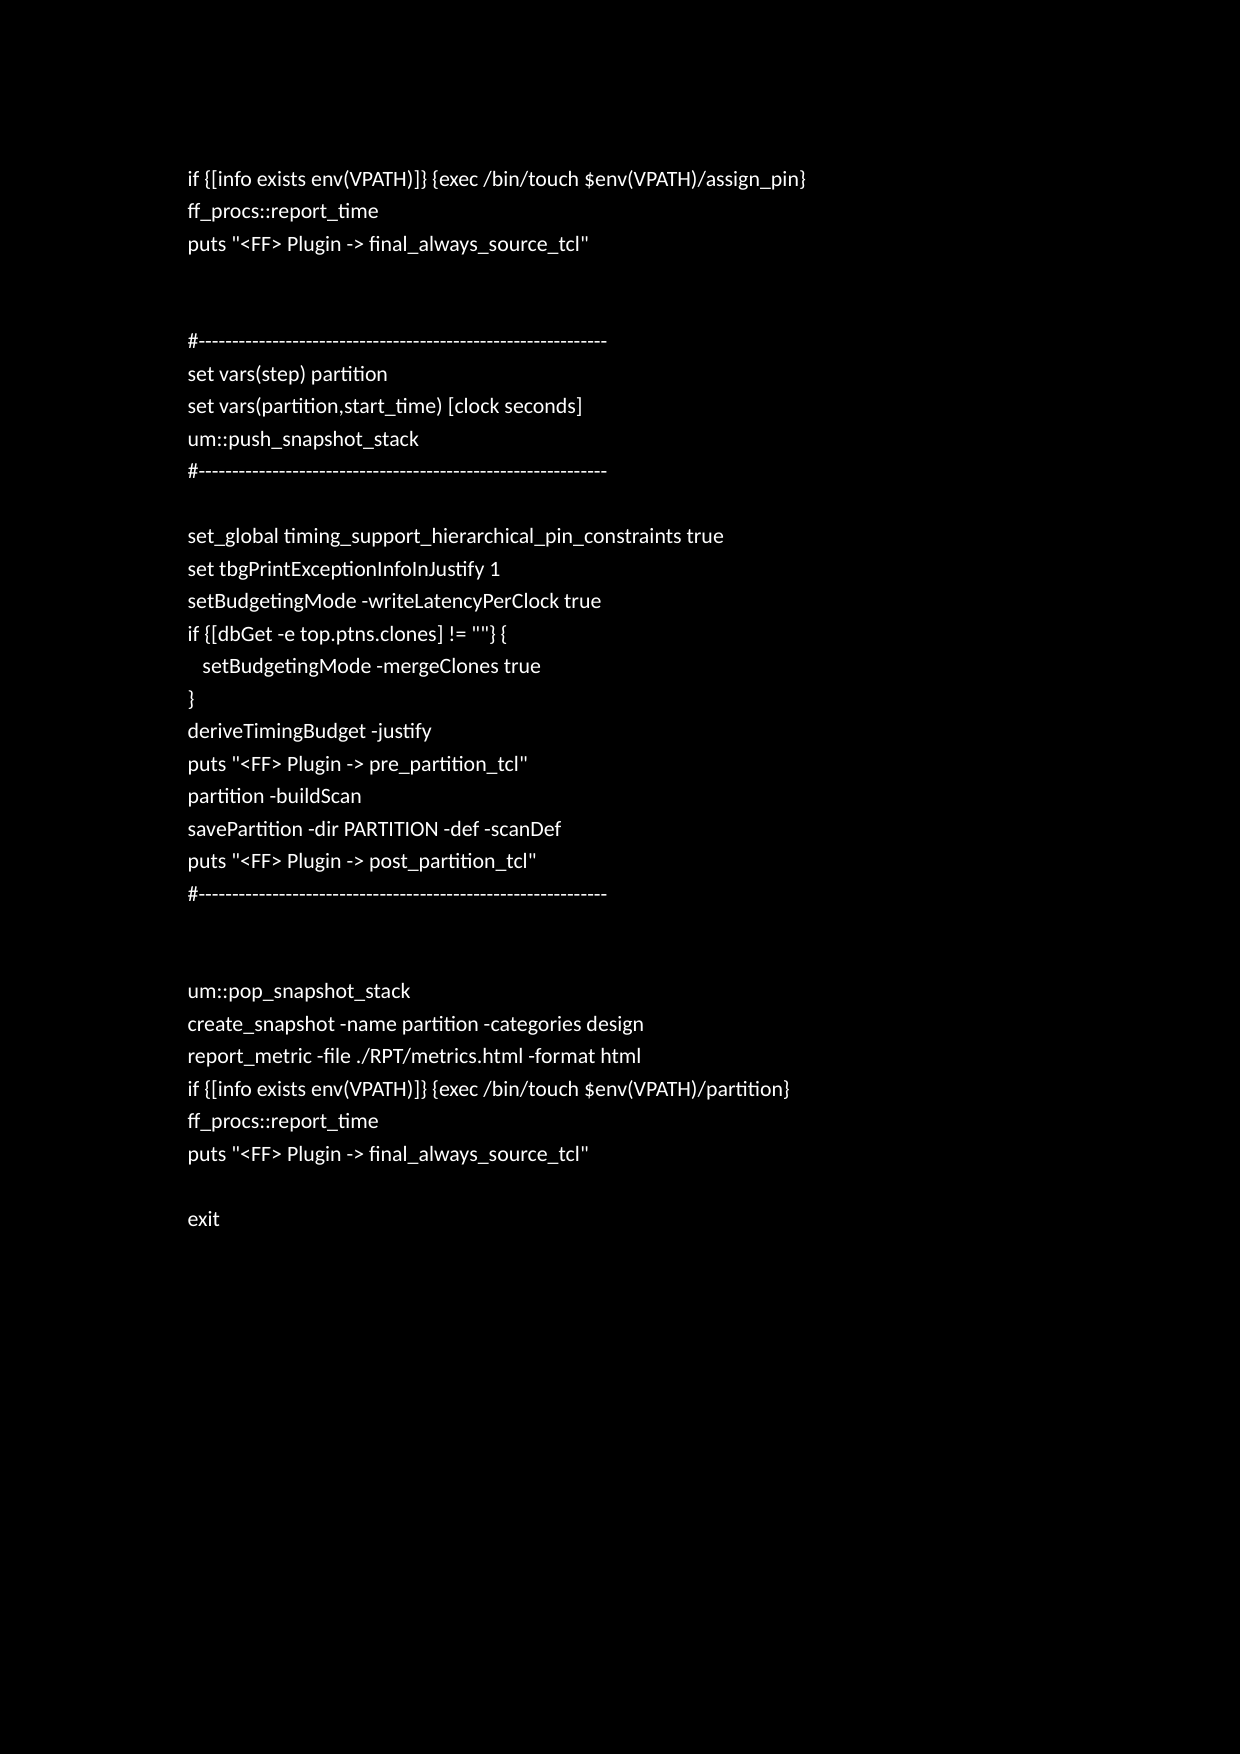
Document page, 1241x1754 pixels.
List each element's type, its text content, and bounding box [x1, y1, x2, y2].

text um::pop_snapshot_stack [187, 974, 1053, 1007]
text set vars(partition,start_time) [clock seconds] [187, 389, 1053, 422]
text exit [187, 1202, 1053, 1234]
text report_metric -file ./RPT/metrics.html -format html [187, 1039, 1053, 1072]
text set vars(step) partition [187, 357, 1053, 389]
text } [187, 682, 1053, 714]
text puts "<FF> Plugin -> final_always_source_tcl" [187, 227, 1053, 259]
text #------------------------------------------------------------- [187, 454, 1053, 487]
text ff_procs::report_time [187, 194, 1053, 227]
text puts "<FF> Plugin -> post_partition_tcl" [187, 844, 1053, 877]
text if {[dbGet -e top.ptns.clones] != ""} { [187, 617, 1053, 649]
text partition -buildScan [187, 779, 1053, 812]
text set tbgPrintExceptionInfoInJustify 1 [187, 552, 1053, 584]
text setBudgetingMode -writeLatencyPerClock true [187, 584, 1053, 617]
text if {[info exists env(VPATH)]} {exec /bin/touch $env(VPATH)/partition} [187, 1072, 1053, 1104]
text savePartition -dir PARTITION -def -scanDef [187, 812, 1053, 844]
text um::push_snapshot_stack [187, 422, 1053, 454]
text ff_procs::report_time [187, 1104, 1053, 1137]
text create_snapshot -name partition -categories design [187, 1007, 1053, 1039]
text #------------------------------------------------------------- [187, 324, 1053, 357]
text #------------------------------------------------------------- [187, 877, 1053, 909]
text deriveTimingBudget -justify [187, 714, 1053, 747]
text setBudgetingMode -mergeClones true [187, 649, 1053, 682]
text if {[info exists env(VPATH)]} {exec /bin/touch $env(VPATH)/assign_pin} [187, 162, 1053, 194]
text set_global timing_support_hierarchical_pin_constraints true [187, 519, 1053, 552]
text puts "<FF> Plugin -> final_always_source_tcl" [187, 1137, 1053, 1169]
text puts "<FF> Plugin -> pre_partition_tcl" [187, 747, 1053, 779]
